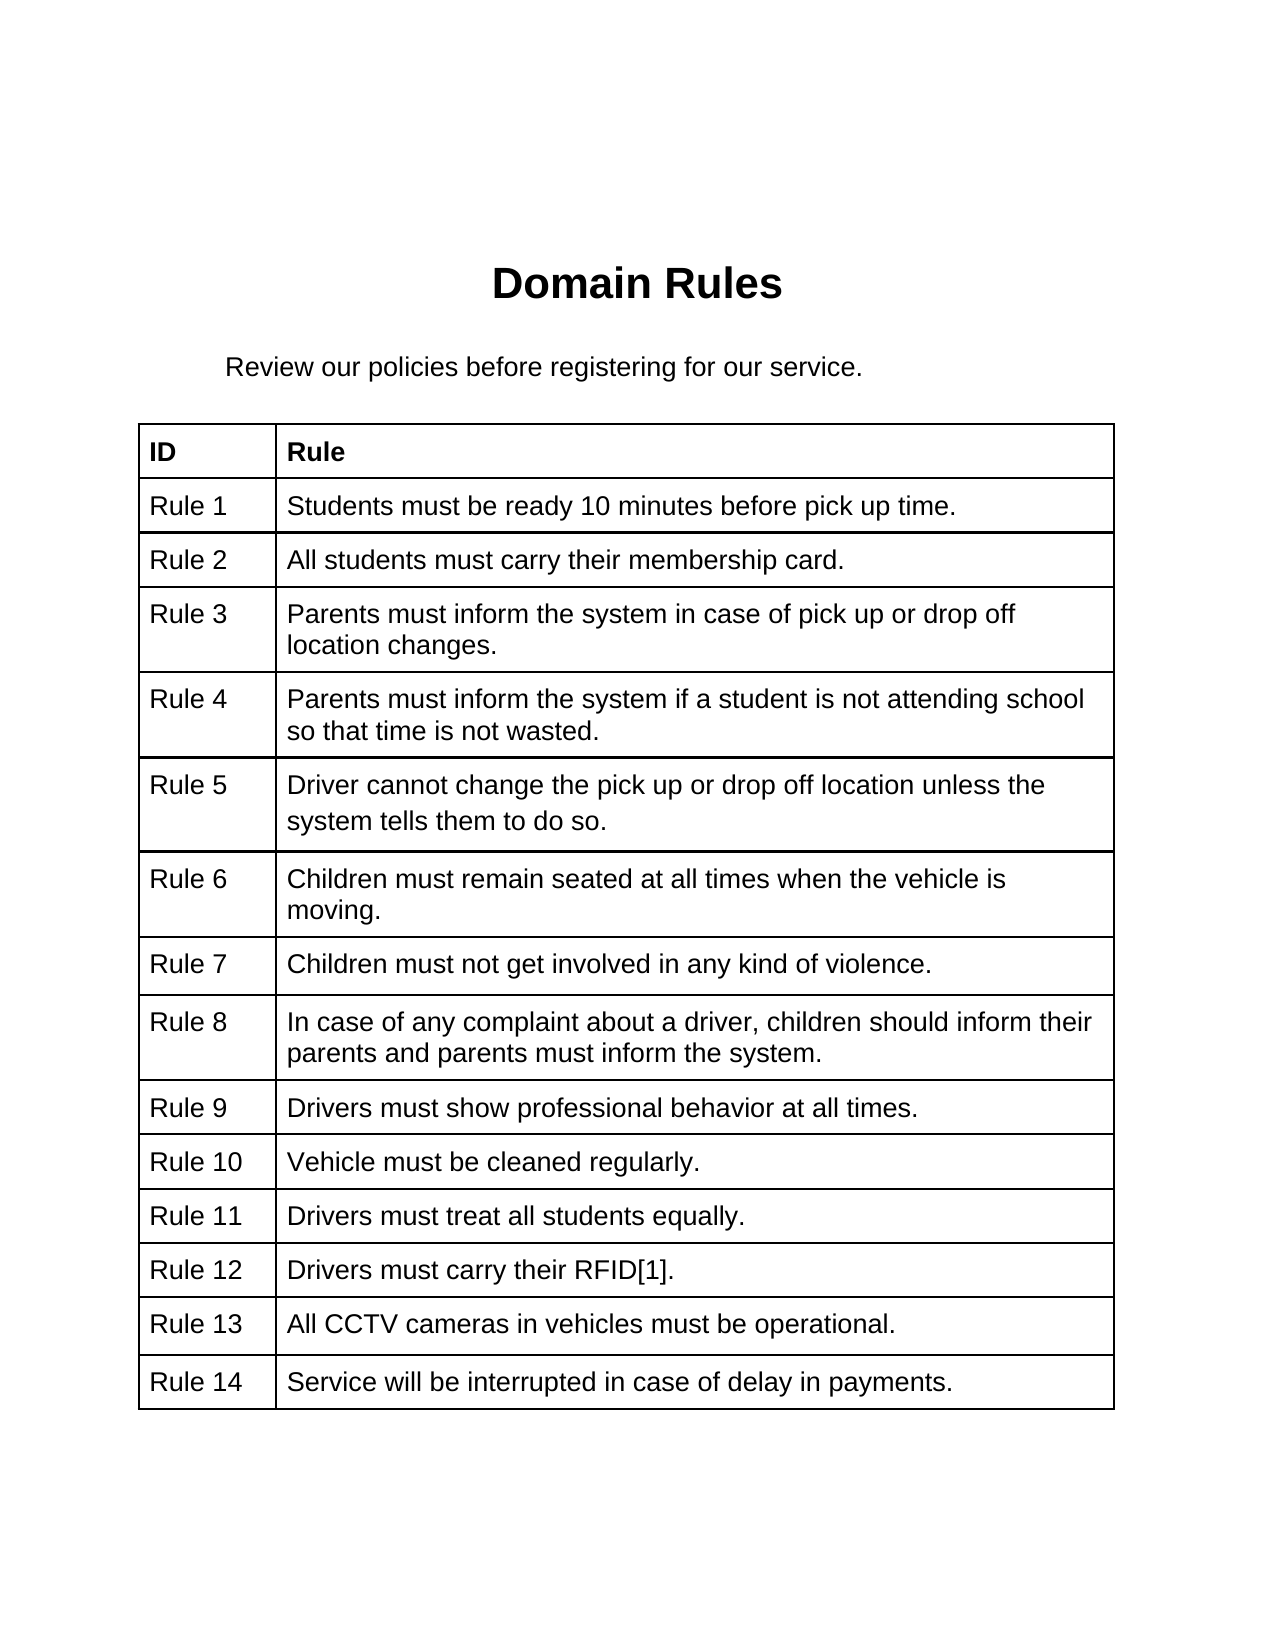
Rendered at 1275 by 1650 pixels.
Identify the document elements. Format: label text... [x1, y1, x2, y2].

table_cell Vehicle must be cleaned regularly. [277, 1135, 1113, 1187]
table_cell Parents must inform the system in case of pick up or drop off location changes. [277, 588, 1113, 671]
text Domain Rules [150, 257, 1125, 308]
table_cell Rule 9 [140, 1081, 275, 1133]
table_cell Rule 11 [140, 1190, 275, 1242]
table_cell Rule 1 [140, 479, 275, 531]
table_cell Rule 7 [140, 938, 275, 994]
table_cell In case of any complaint about a driver, children should inform their parents and parents must inform the system. [277, 996, 1113, 1079]
table_cell Parents must inform the system if a student is not attending school so that time is not wasted. [277, 673, 1113, 756]
table_cell Rule 3 [140, 588, 275, 671]
table_cell Rule 12 [140, 1244, 275, 1296]
table_cell All CCTV cameras in vehicles must be operational. [277, 1298, 1113, 1354]
table_header Rule [277, 425, 1113, 477]
table_cell Drivers must show professional behavior at all times. [277, 1081, 1113, 1133]
table_cell Rule 8 [140, 996, 275, 1079]
table_cell Rule 6 [140, 853, 275, 936]
text Review our policies before registering for our service. [150, 351, 1125, 382]
table_cell Service will be interrupted in case of delay in payments. [277, 1356, 1113, 1408]
table_cell Rule 4 [140, 673, 275, 756]
table_cell Driver cannot change the pick up or drop off location unless the system tells them to do so. [277, 759, 1113, 850]
table_cell Drivers must carry their RFID[1]. [277, 1244, 1113, 1296]
table_cell All students must carry their membership card. [277, 534, 1113, 586]
table_cell Rule 10 [140, 1135, 275, 1187]
table_cell Children must remain seated at all times when the vehicle is moving. [277, 853, 1113, 936]
table_cell Rule 5 [140, 759, 275, 850]
table_cell Children must not get involved in any kind of violence. [277, 938, 1113, 994]
table_cell Rule 2 [140, 534, 275, 586]
table_cell Drivers must treat all students equally. [277, 1190, 1113, 1242]
table_cell Students must be ready 10 minutes before pick up time. [277, 479, 1113, 531]
table_cell Rule 14 [140, 1356, 275, 1408]
table_cell Rule 13 [140, 1298, 275, 1354]
table_header ID [140, 425, 275, 477]
